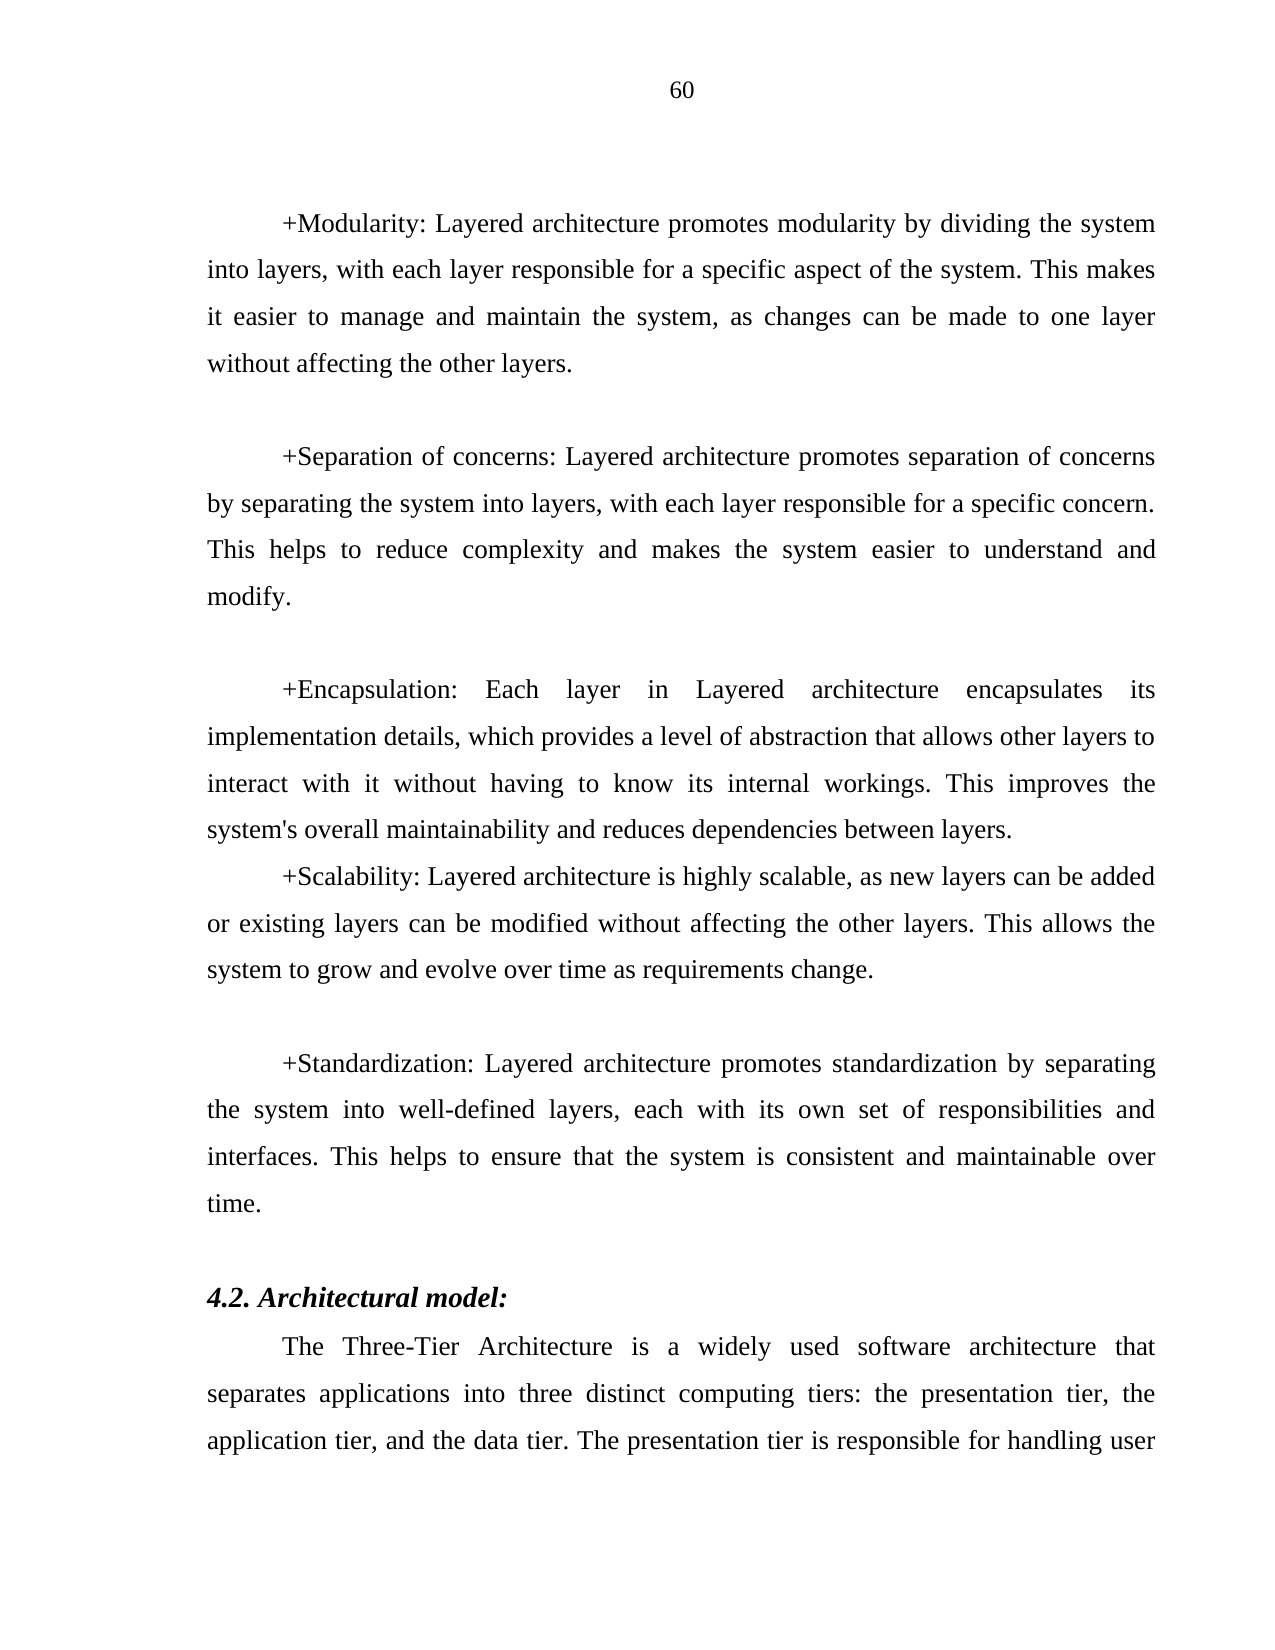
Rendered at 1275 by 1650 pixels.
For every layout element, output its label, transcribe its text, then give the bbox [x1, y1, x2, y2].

text +Encapsulation: Each layer in Layered architecture encapsulates its implementation details, which provides a level of abstraction that allows other layers to interact with it without having to know its internal workings. This improves the system's overall maintainability and reduces dependencies between layers. [207, 673, 1157, 844]
text +Scalability: Layered architecture is highly scalable, as new layers can be added or existing layers can be modified without affecting the other layers. This allows the system to grow and evolve over time as requirements change. [207, 860, 1157, 984]
text +Modularity: Layered architecture promotes modularity by dividing the system into layers, with each layer responsible for a specific aspect of the system. This makes it easier to manage and maintain the system, as changes can be made to one layer without affecting the other layers. [207, 207, 1157, 378]
text +Standardization: Layered architecture promotes standardization by separating the system into well-defined layers, each with its own set of responsibilities and interfaces. This helps to ensure that the system is consistent and maintainable over time. [207, 1047, 1157, 1218]
text +Separation of concerns: Layered architecture promotes separation of concerns by separating the system into layers, with each layer responsible for a specific concern. This helps to reduce complexity and makes the system easier to understand and modify. [207, 440, 1157, 611]
text 4.2. Architectural model: [207, 1280, 1157, 1314]
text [207, 1330, 1157, 1455]
